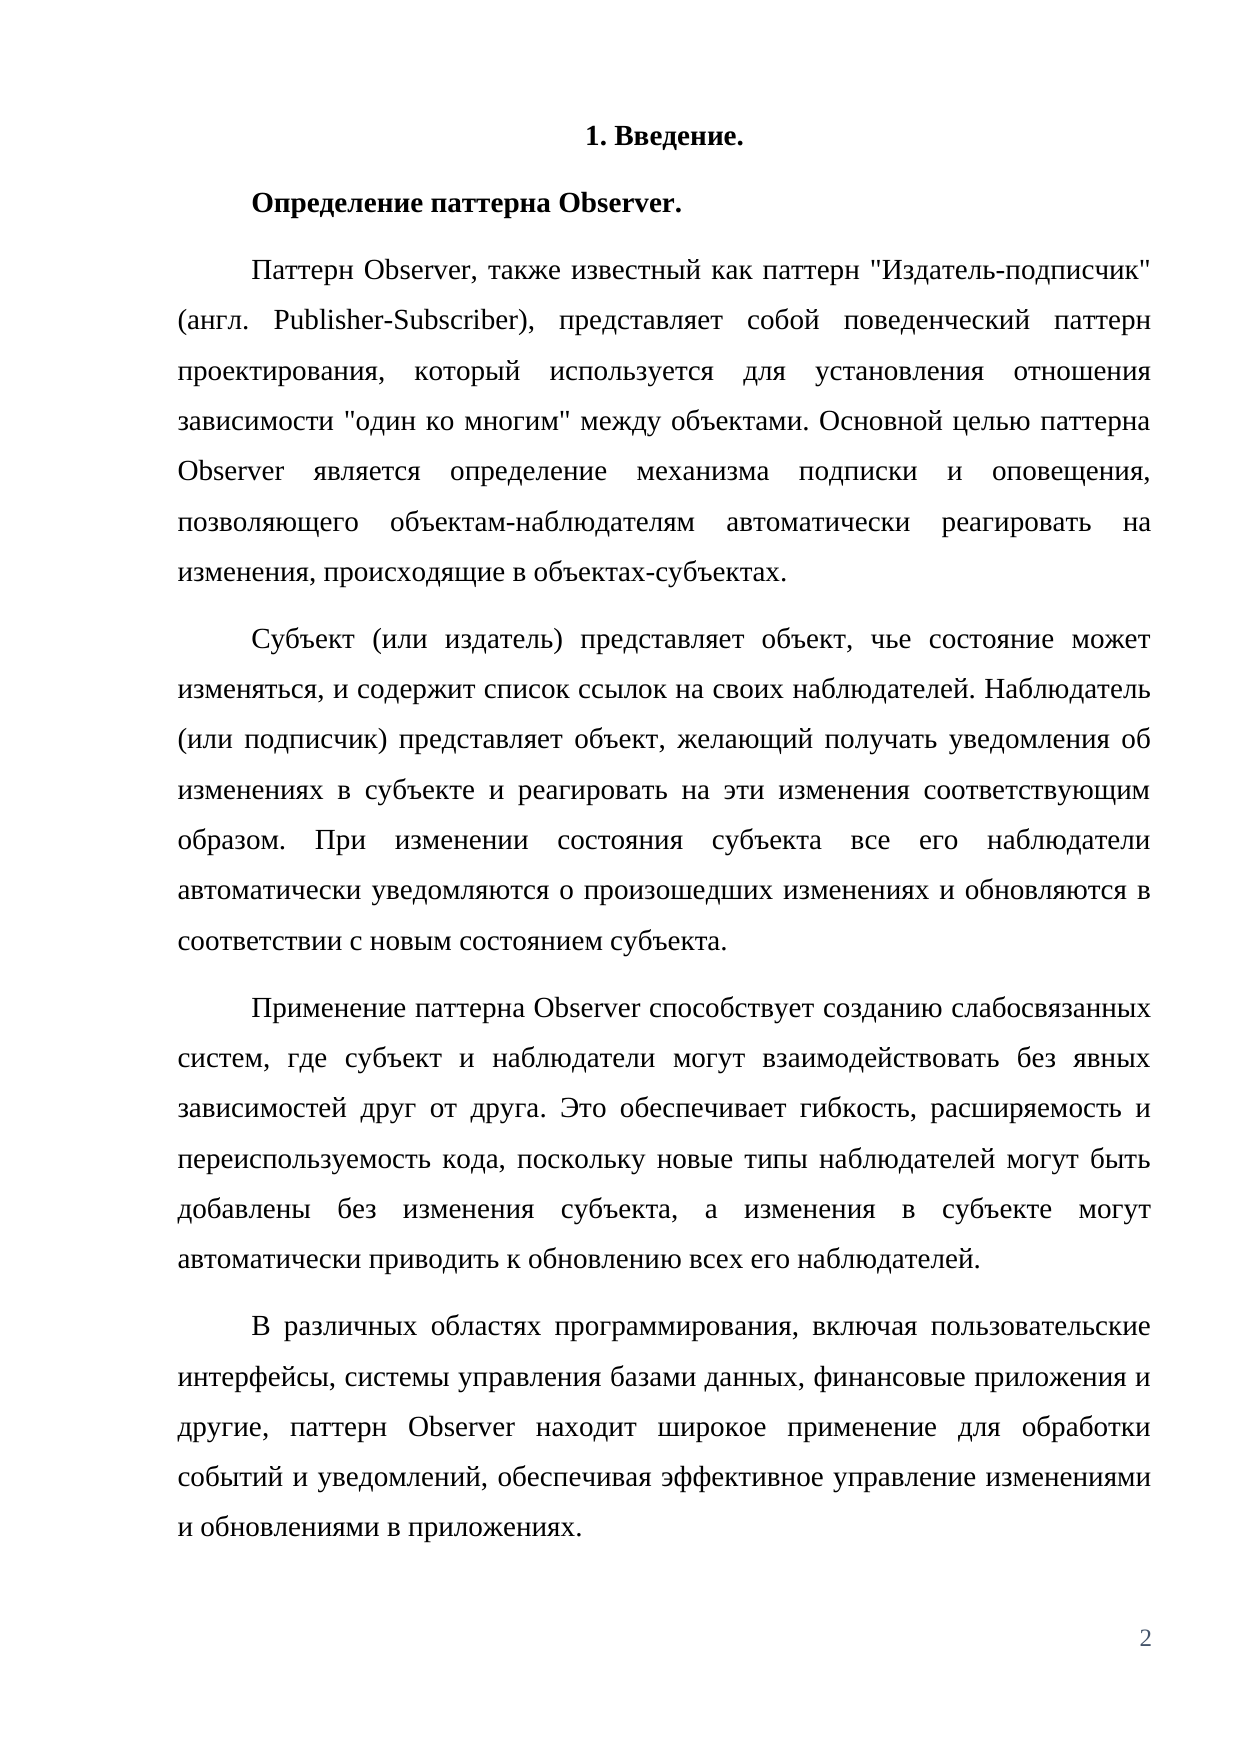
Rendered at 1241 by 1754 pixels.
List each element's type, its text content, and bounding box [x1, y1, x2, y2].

text 1. Введение. [177, 118, 1152, 152]
text Определение паттерна Observer. [177, 185, 1152, 219]
text Субъект (или издатель) представляет объект, чье состояние может изменяться, и содержит список ссылок на своих наблюдателей. Наблюдатель (или подписчик) представляет объект, желающий получать уведомления об изменениях в субъекте и реагировать на эти изменения соответствующим образом. При изменении состояния субъекта все его наблюдатели автоматически уведомляются о произошедших изменениях и обновляются в соответствии с новым состоянием субъекта. [177, 621, 1152, 956]
text Паттерн Observer, также известный как паттерн "Издатель-подписчик" (англ. Publisher-Subscriber), представляет собой поведенческий паттерн проектирования, который используется для установления отношения зависимости "один ко многим" между объектами. Основной целью паттерна Observer является определение механизма подписки и оповещения, позволяющего объектам-наблюдателям автоматически реагировать на изменения, происходящие в объектах-субъектах. [177, 252, 1152, 587]
text В различных областях программирования, включая пользовательские интерфейсы, системы управления базами данных, финансовые приложения и другие, паттерн Observer находит широкое применение для обработки событий и уведомлений, обеспечивая эффективное управление изменениями и обновлениями в приложениях. [177, 1308, 1152, 1543]
text Применение паттерна Observer способствует созданию слабосвязанных систем, где субъект и наблюдатели могут взаимодействовать без явных зависимостей друг от друга. Это обеспечивает гибкость, расширяемость и переиспользуемость кода, поскольку новые типы наблюдателей могут быть добавлены без изменения субъекта, а изменения в субъекте могут автоматически приводить к обновлению всех его наблюдателей. [177, 990, 1152, 1275]
